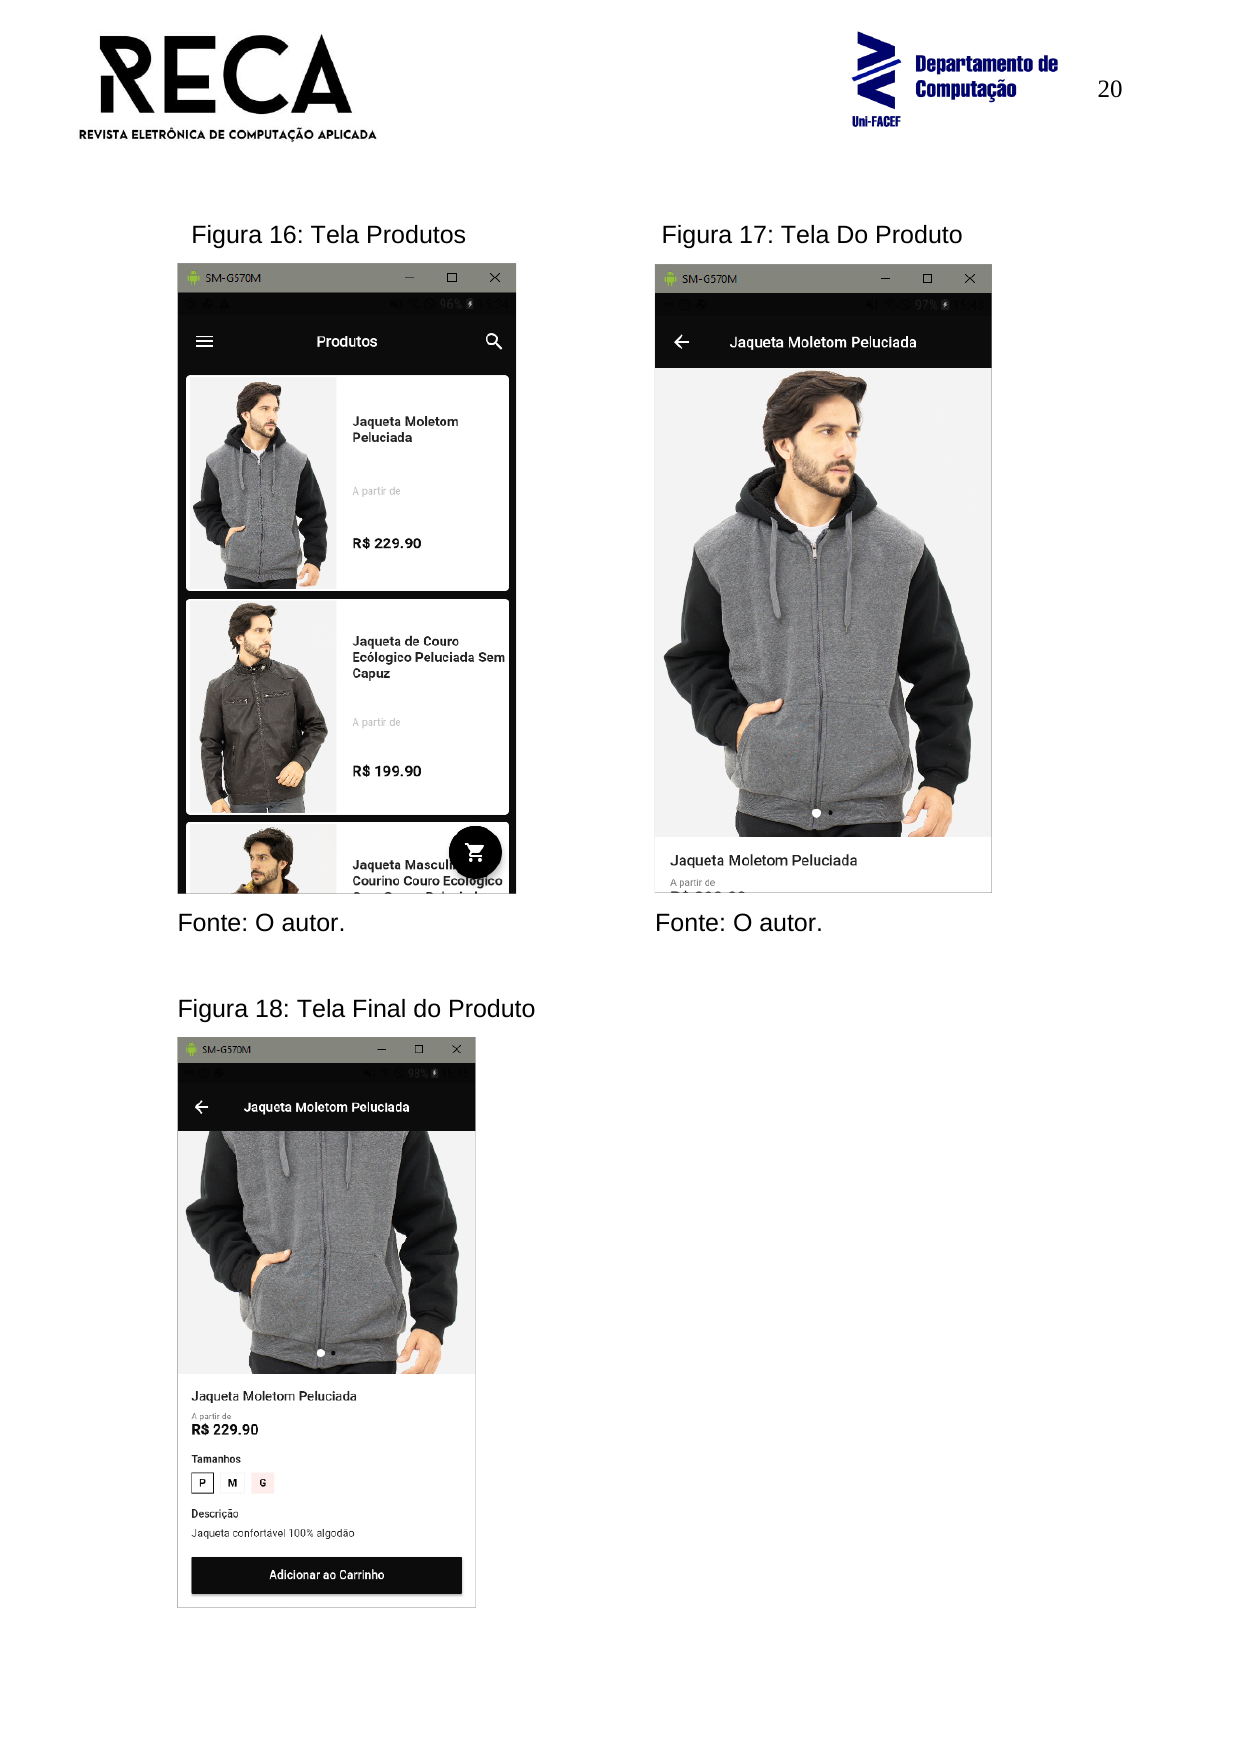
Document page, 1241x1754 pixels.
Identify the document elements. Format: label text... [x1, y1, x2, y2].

picture [177, 1037, 476, 1608]
text Fonte: O autor. Fonte: O autor. [177, 908, 1122, 936]
picture [177, 263, 517, 894]
picture [811, 13, 1098, 144]
text Figura 18: Tela Final do Produto [177, 994, 1122, 1023]
picture [654, 264, 992, 893]
text Figura 16: Tela Produtos Figura 17: Tela Do Produto [177, 220, 1122, 249]
picture [71, 31, 381, 141]
